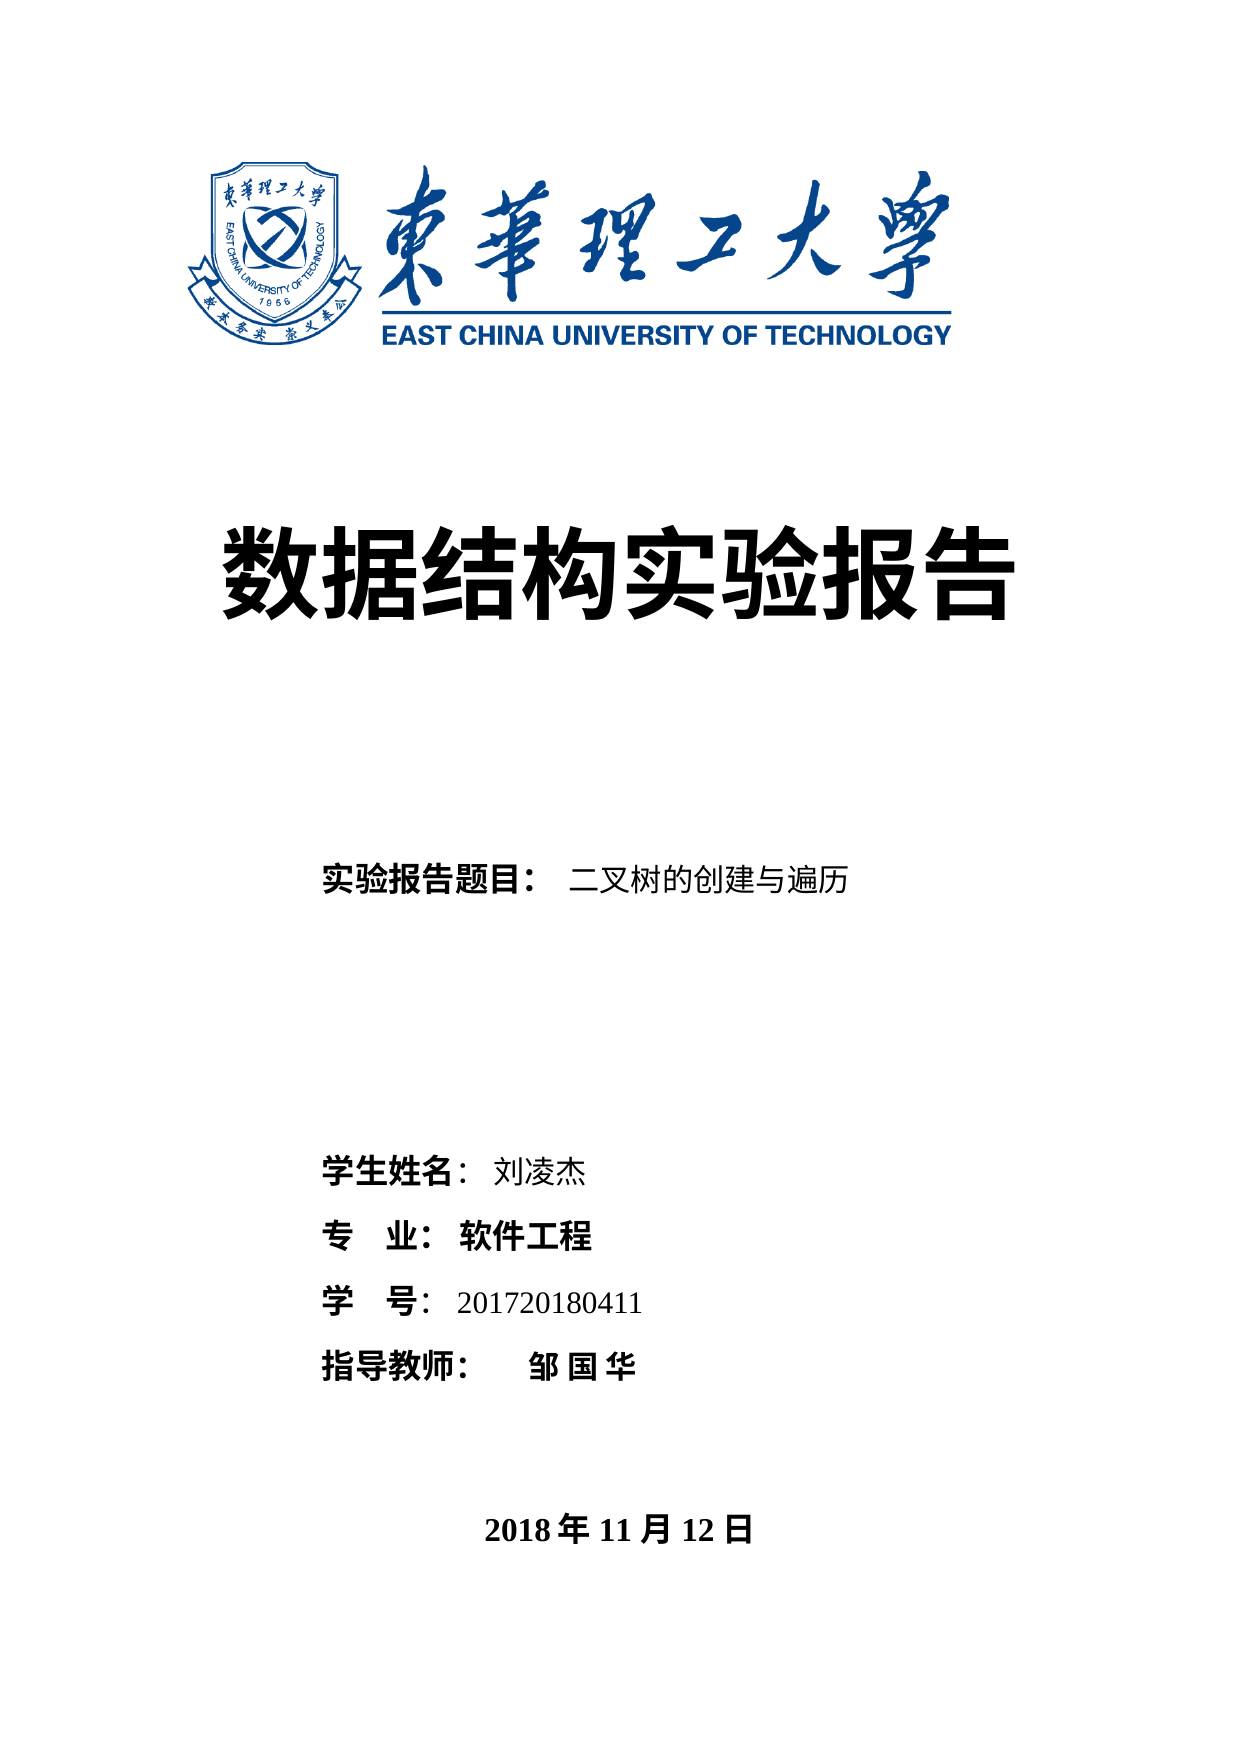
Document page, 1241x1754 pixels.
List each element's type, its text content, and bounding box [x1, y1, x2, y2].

text 专 业： 软件工程 [187, 1202, 1053, 1267]
picture [187, 162, 952, 345]
text 指导教师： 邹 国 华 [187, 1332, 1053, 1397]
text 学生姓名： 刘凌杰 [187, 1137, 1053, 1202]
text 学 号： 201720180411 [187, 1267, 1053, 1332]
text 2018年 11 月 12 日 [187, 1494, 1053, 1559]
text 数据结构实验报告 [187, 487, 1053, 649]
text 实验报告题目： 二叉树的创建与遍历 [187, 844, 1053, 909]
